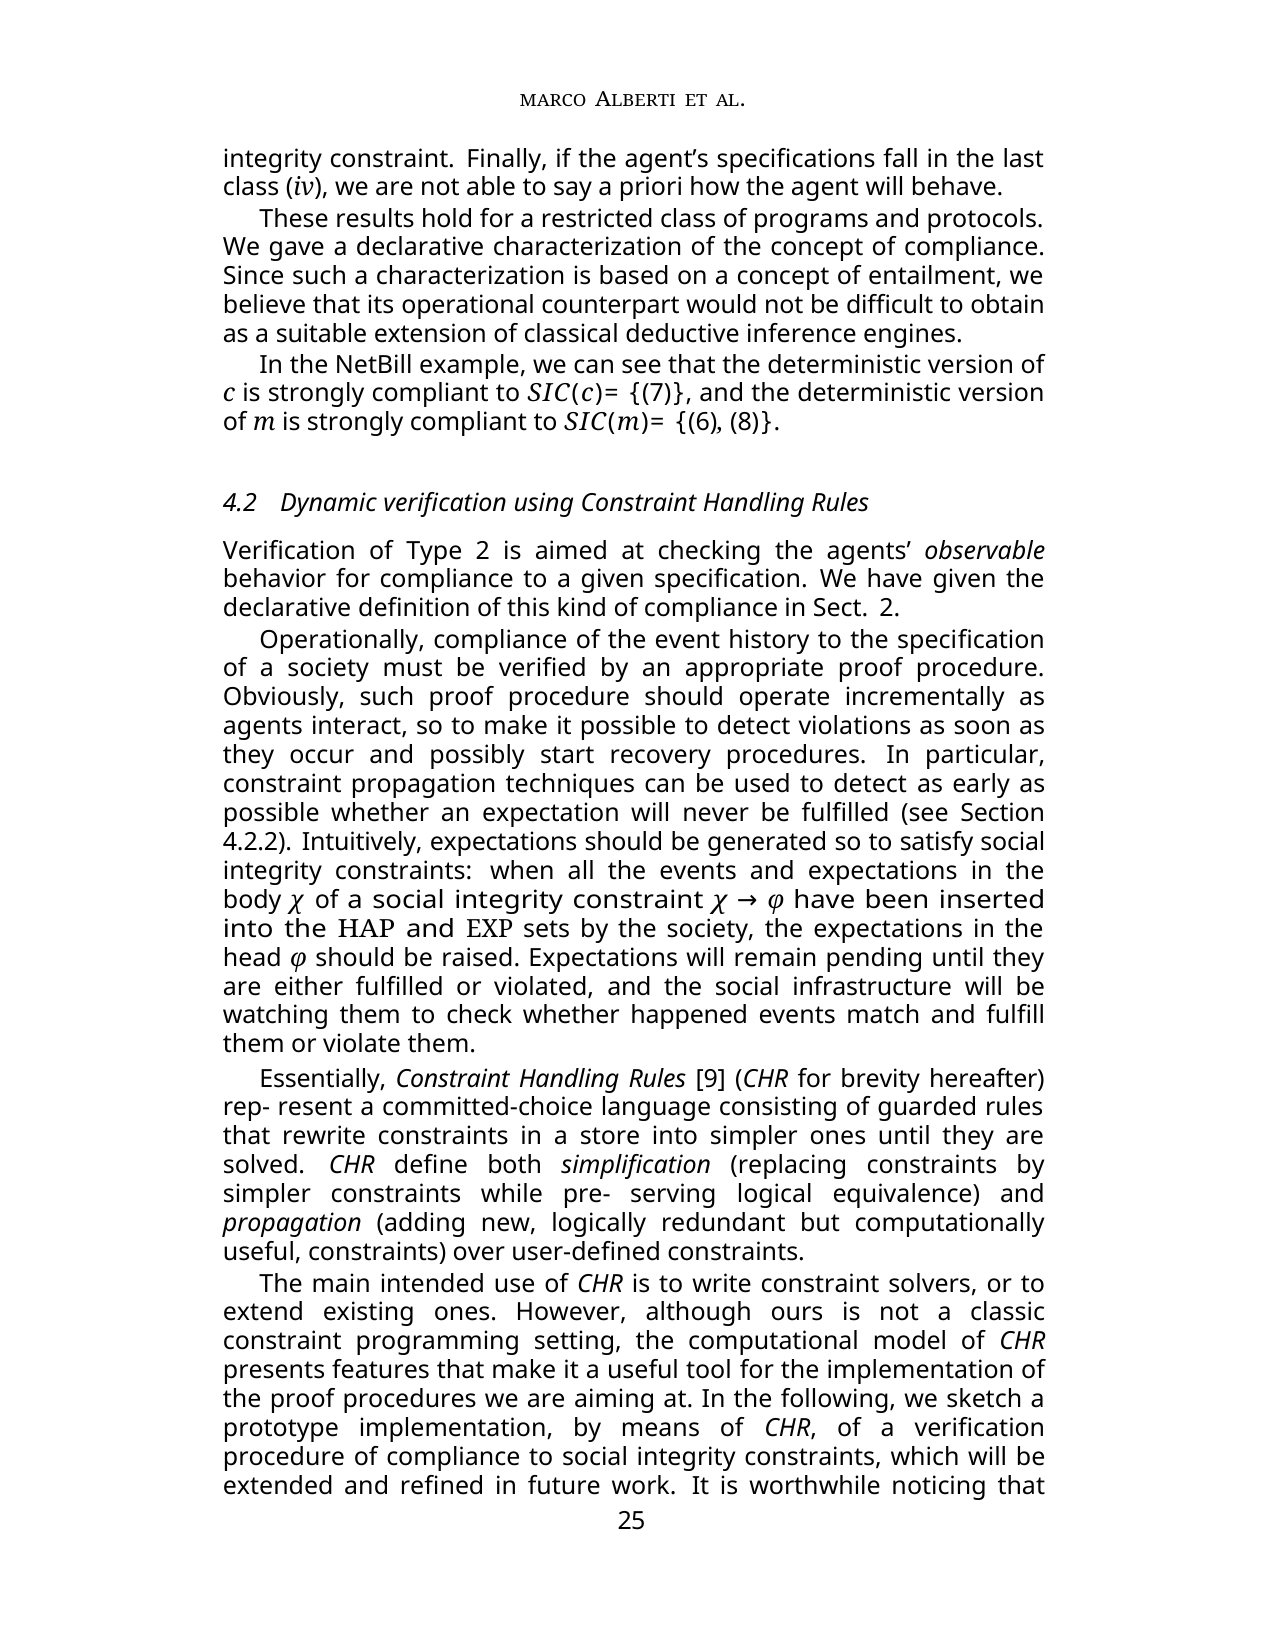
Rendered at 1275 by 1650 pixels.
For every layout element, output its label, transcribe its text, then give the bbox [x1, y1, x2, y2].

text Operationally, compliance of the event history to the specification of a society must be verified by an appropriate proof procedure. Obviously, such proof procedure should operate incrementally as agents interact, so to make it possible to detect violations as soon as they occur and possibly start recovery procedures. In particular, constraint propagation techniques can be used to detect as early as possible whether an expectation will never be fulfilled (see Section 4.2.2). Intuitively, expectations should be generated so to satisfy social integrity constraints: when all the events and expectations in the body χ of a social integrity constraint χ → φ have been inserted into the HAP and EXP sets by the society, the expectations in the head φ should be raised. Expectations will remain pending until they are either fulfilled or violated, and the social infrastructure will be watching them to check whether happened events match and fulfill them or violate them. [223, 626, 1045, 1060]
text Verification of Type 2 is aimed at checking the agents’ observable behavior for compliance to a given specification. We have given the declarative definition of this kind of compliance in Sect. 2. [223, 537, 1045, 623]
text In the NetBill example, we can see that the deterministic version of c is strongly compliant to SIC(c)= {(7)}, and the deterministic version of m is strongly compliant to SIC(m)= {(6), (8)}. [223, 351, 1045, 437]
text integrity constraint. Finally, if the agent’s specifications fall in the last class (iv), we are not able to say a priori how the agent will behave. [223, 145, 1044, 203]
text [223, 1270, 1045, 1501]
text These results hold for a restricted class of programs and protocols. We gave a declarative characterization of the concept of compliance. Since such a characterization is based on a concept of entailment, we believe that its operational counterpart would not be difficult to obtain as a suitable extension of classical deductive inference engines. [223, 205, 1045, 349]
list Dynamic verification using Constraint Handling Rules [223, 484, 1096, 518]
text Essentially, Constraint Handling Rules [9] (CHR for brevity hereafter) rep- resent a committed-choice language consisting of guarded rules that rewrite constraints in a store into simpler ones until they are solved. CHR define both simplification (replacing constraints by simpler constraints while pre- serving logical equivalence) and propagation (adding new, logically redundant but computationally useful, constraints) over user-defined constraints. [223, 1065, 1045, 1267]
